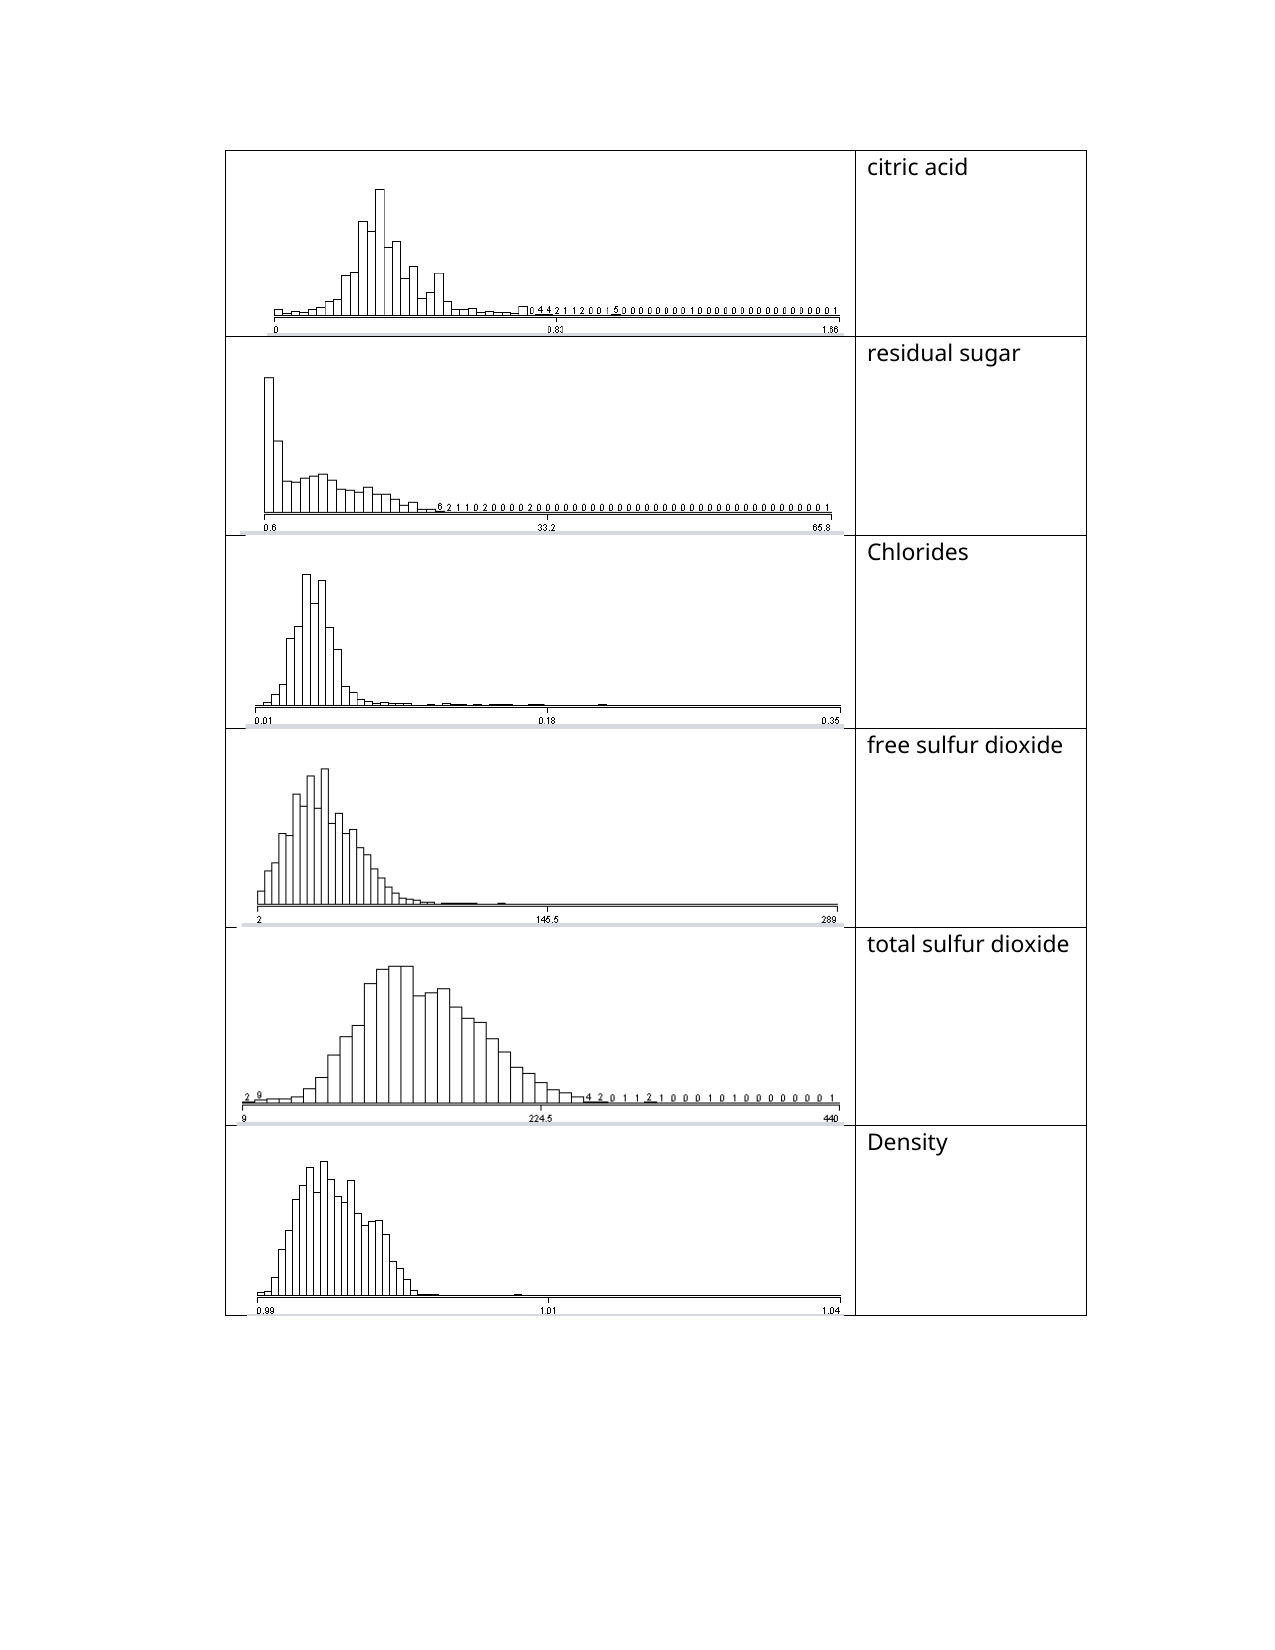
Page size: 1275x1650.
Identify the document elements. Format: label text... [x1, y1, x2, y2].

table_cell [845, 729, 855, 927]
table_cell [845, 536, 855, 728]
table_cell free sulfur dioxide [856, 729, 1086, 927]
table_cell residual sugar [856, 337, 1086, 534]
table_cell Chlorides [856, 536, 1086, 728]
table_cell citric acid [856, 151, 1086, 336]
table_cell [845, 1126, 855, 1315]
table_cell [226, 1126, 247, 1315]
table_cell [226, 729, 241, 927]
table_cell [226, 151, 266, 336]
picture [236, 337, 845, 1316]
table_cell [226, 536, 245, 728]
table_cell [845, 151, 855, 336]
table_cell total sulfur dioxide [856, 928, 1086, 1125]
table_cell [226, 337, 239, 534]
table_cell [226, 928, 236, 1125]
table_cell [845, 928, 855, 1125]
table_cell Density [856, 1126, 1086, 1315]
table_cell [845, 337, 855, 534]
picture [266, 151, 845, 336]
